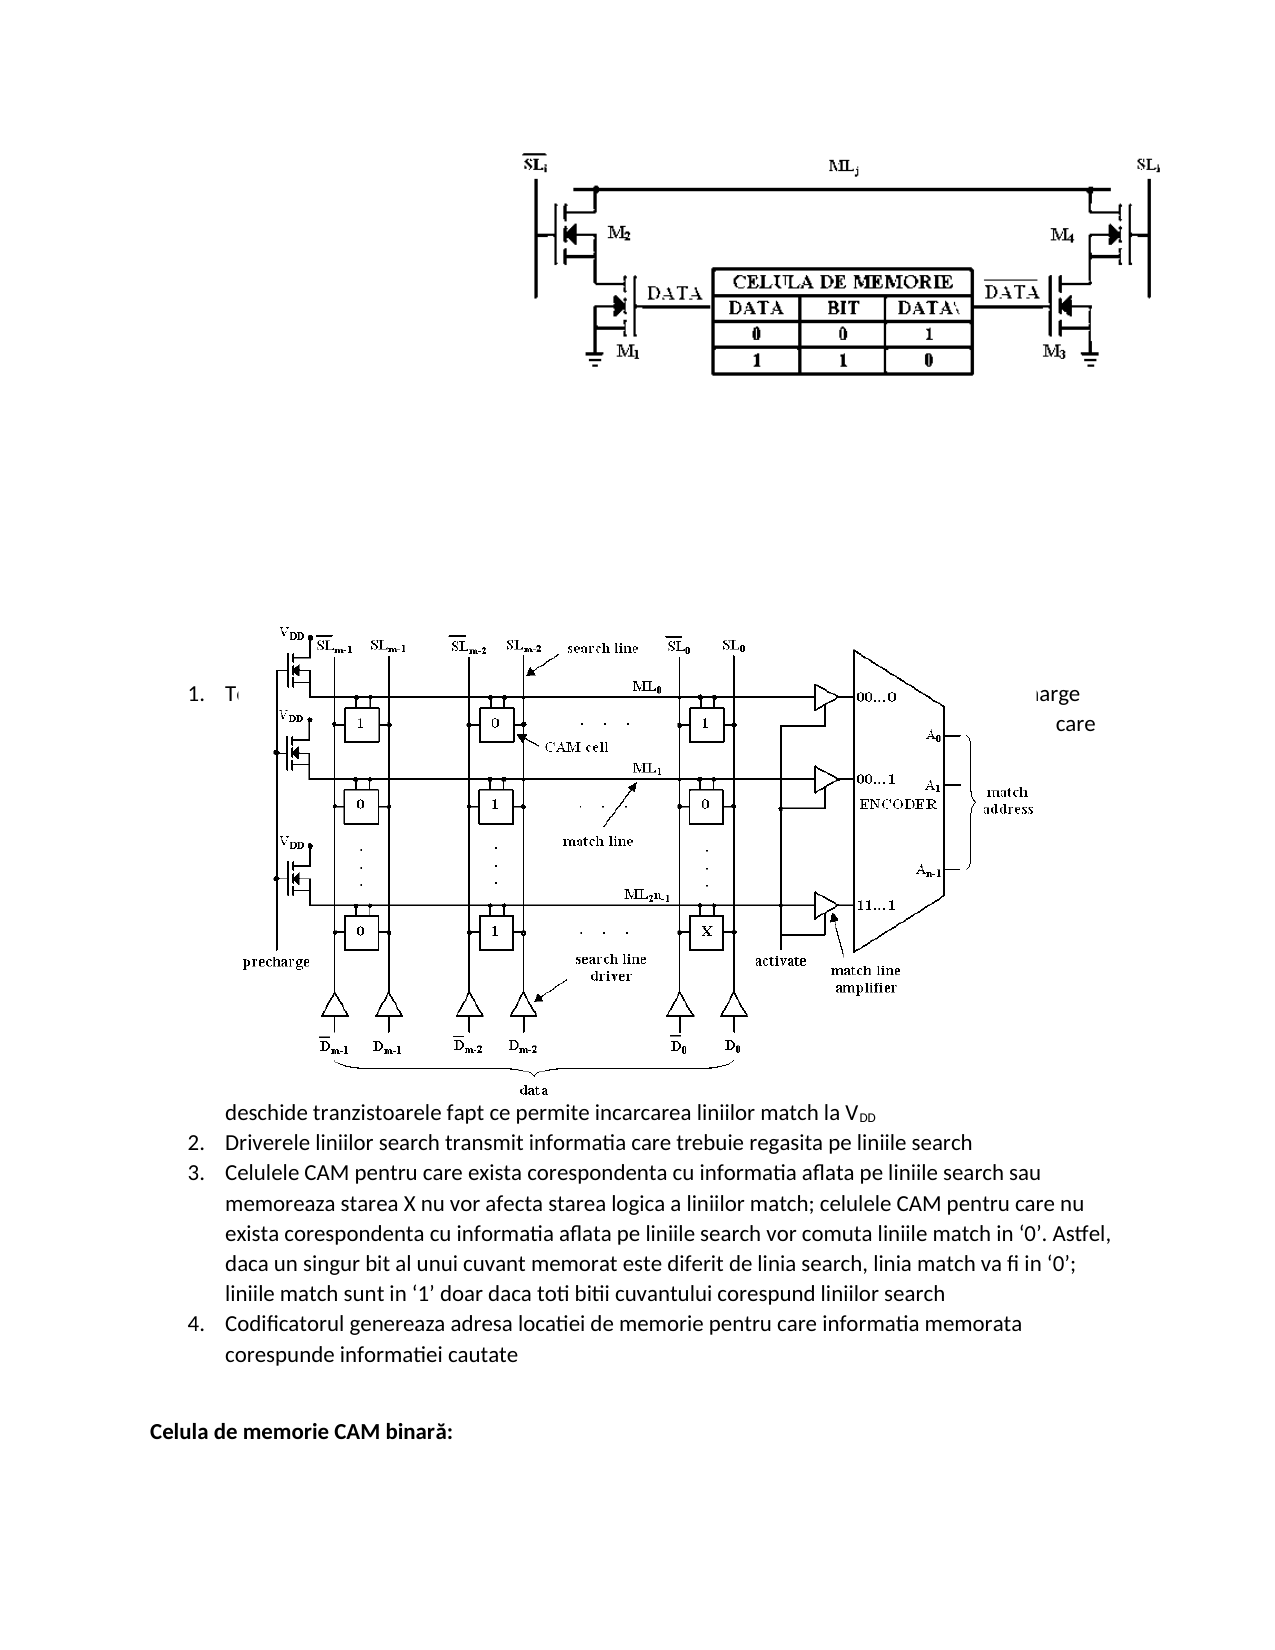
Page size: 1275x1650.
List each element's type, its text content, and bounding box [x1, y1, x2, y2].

picture [520, 151, 1161, 378]
list Driverele liniilor search transmit informatia care trebuie regasita pe liniile search [187, 1128, 1125, 1156]
list Celulele CAM pentru care exista corespondenta cu informatia aflata pe liniile search sau memoreaza starea X nu vor afecta starea logica a liniilor match; celulele CAM pentru care nu exista corespondenta cu informatia aflata pe liniile search vor comuta liniile match in ‘0’. Astfel, daca un singur bit al unui cuvant memorat este diferit de linia search, linia match va fi in ‘0’; liniile match sunt in ‘1’ doar daca toti bitii cuvantului corespund liniilor search [187, 1158, 1125, 1307]
picture [238, 623, 1037, 1098]
text Celula de memorie CAM binară: [150, 1417, 1125, 1445]
list Codificatorul genereaza adresa locatiei de memorie pentru care informatia memorata corespunde informatiei cautate [187, 1309, 1125, 1368]
